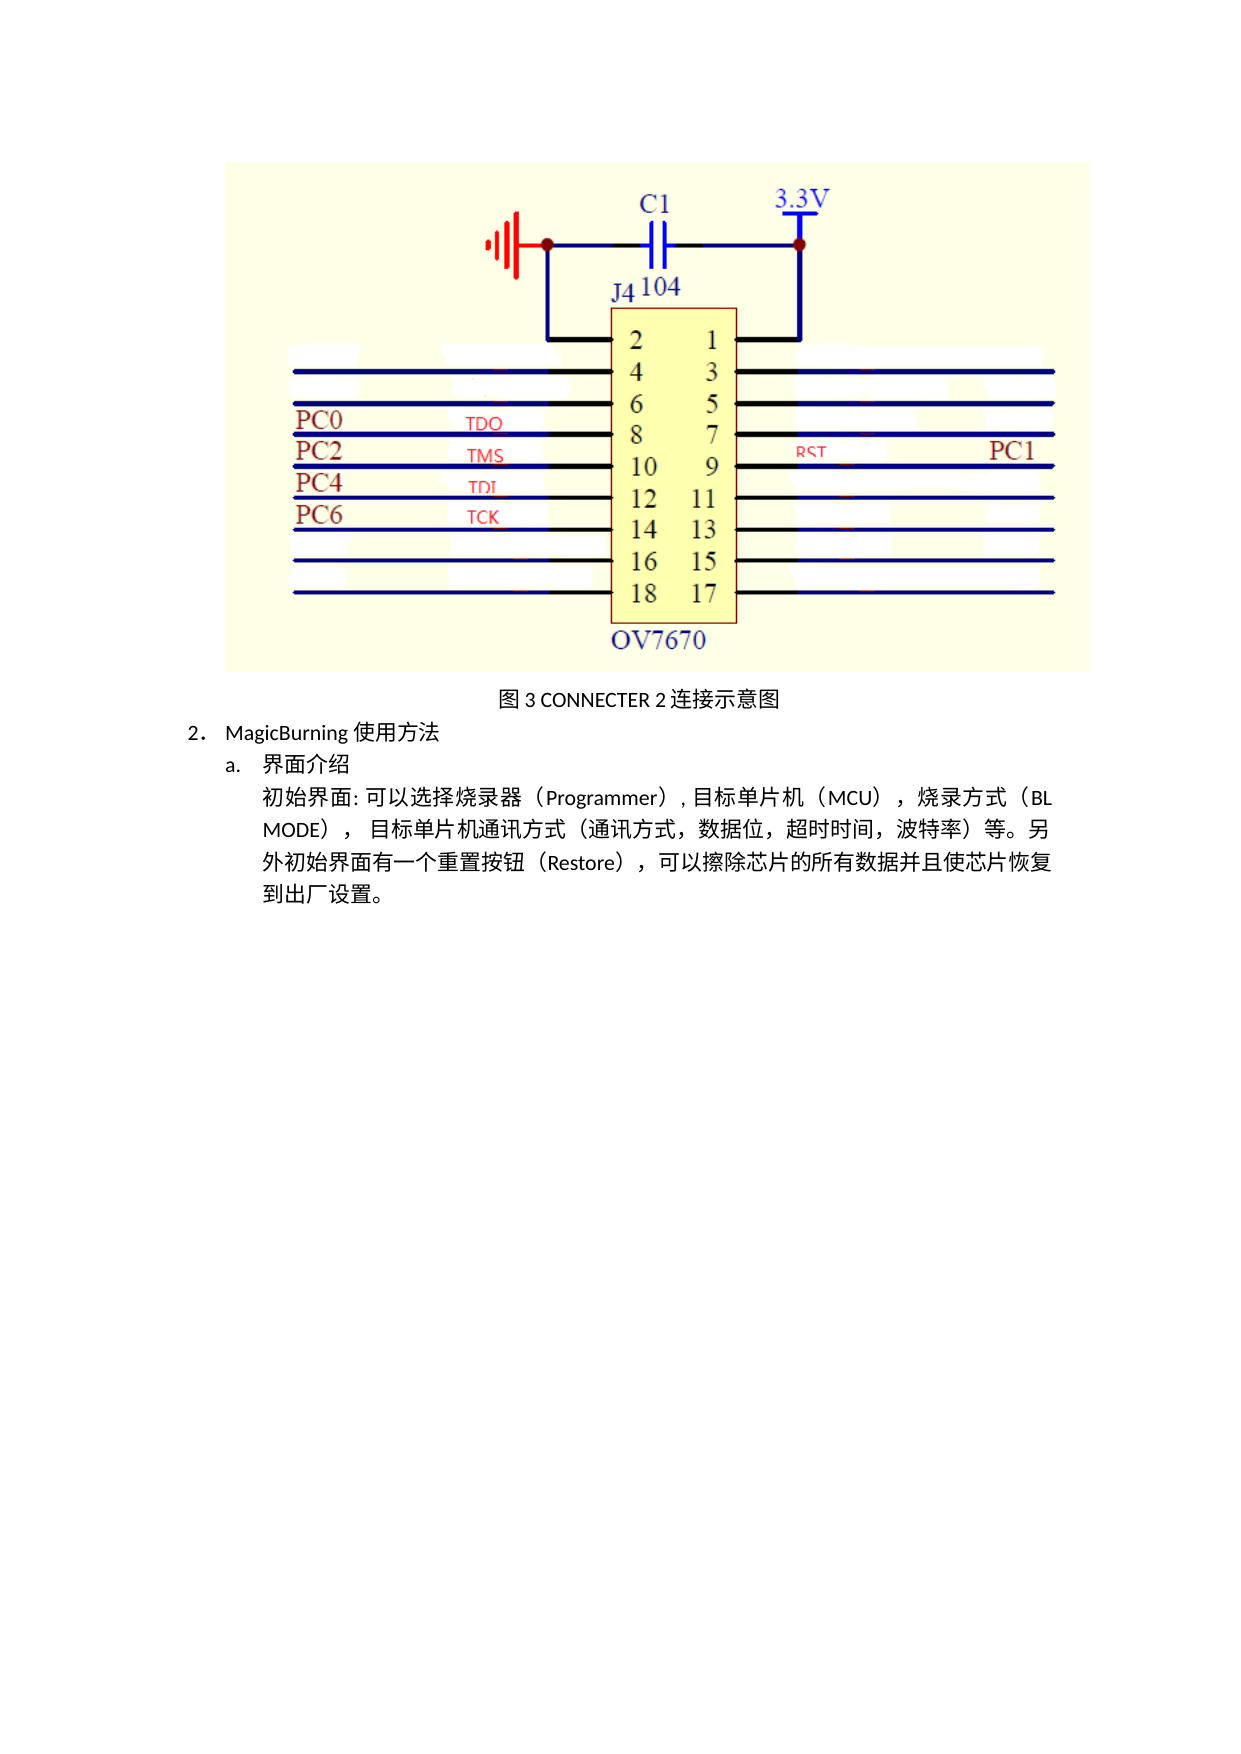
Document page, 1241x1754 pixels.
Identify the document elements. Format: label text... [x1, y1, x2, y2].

list 初始界面: 可以选择烧录器（Programmer）, 目标单片机（MCU），烧录方式（BL MODE）， 目标单片机通讯方式（通讯方式，数据位，超时时间，波特率）等。另外初始界面有一个重置按钮（Restore），可以擦除芯片的所有数据并且使芯片恢复到出厂设置。 [262, 779, 1053, 909]
list 图3 CONNECTER 2连接示意图 [225, 682, 1053, 714]
list MagicBurning 使用方法 [187, 714, 1053, 747]
list 界面介绍 [225, 747, 1053, 779]
picture [225, 162, 1090, 672]
